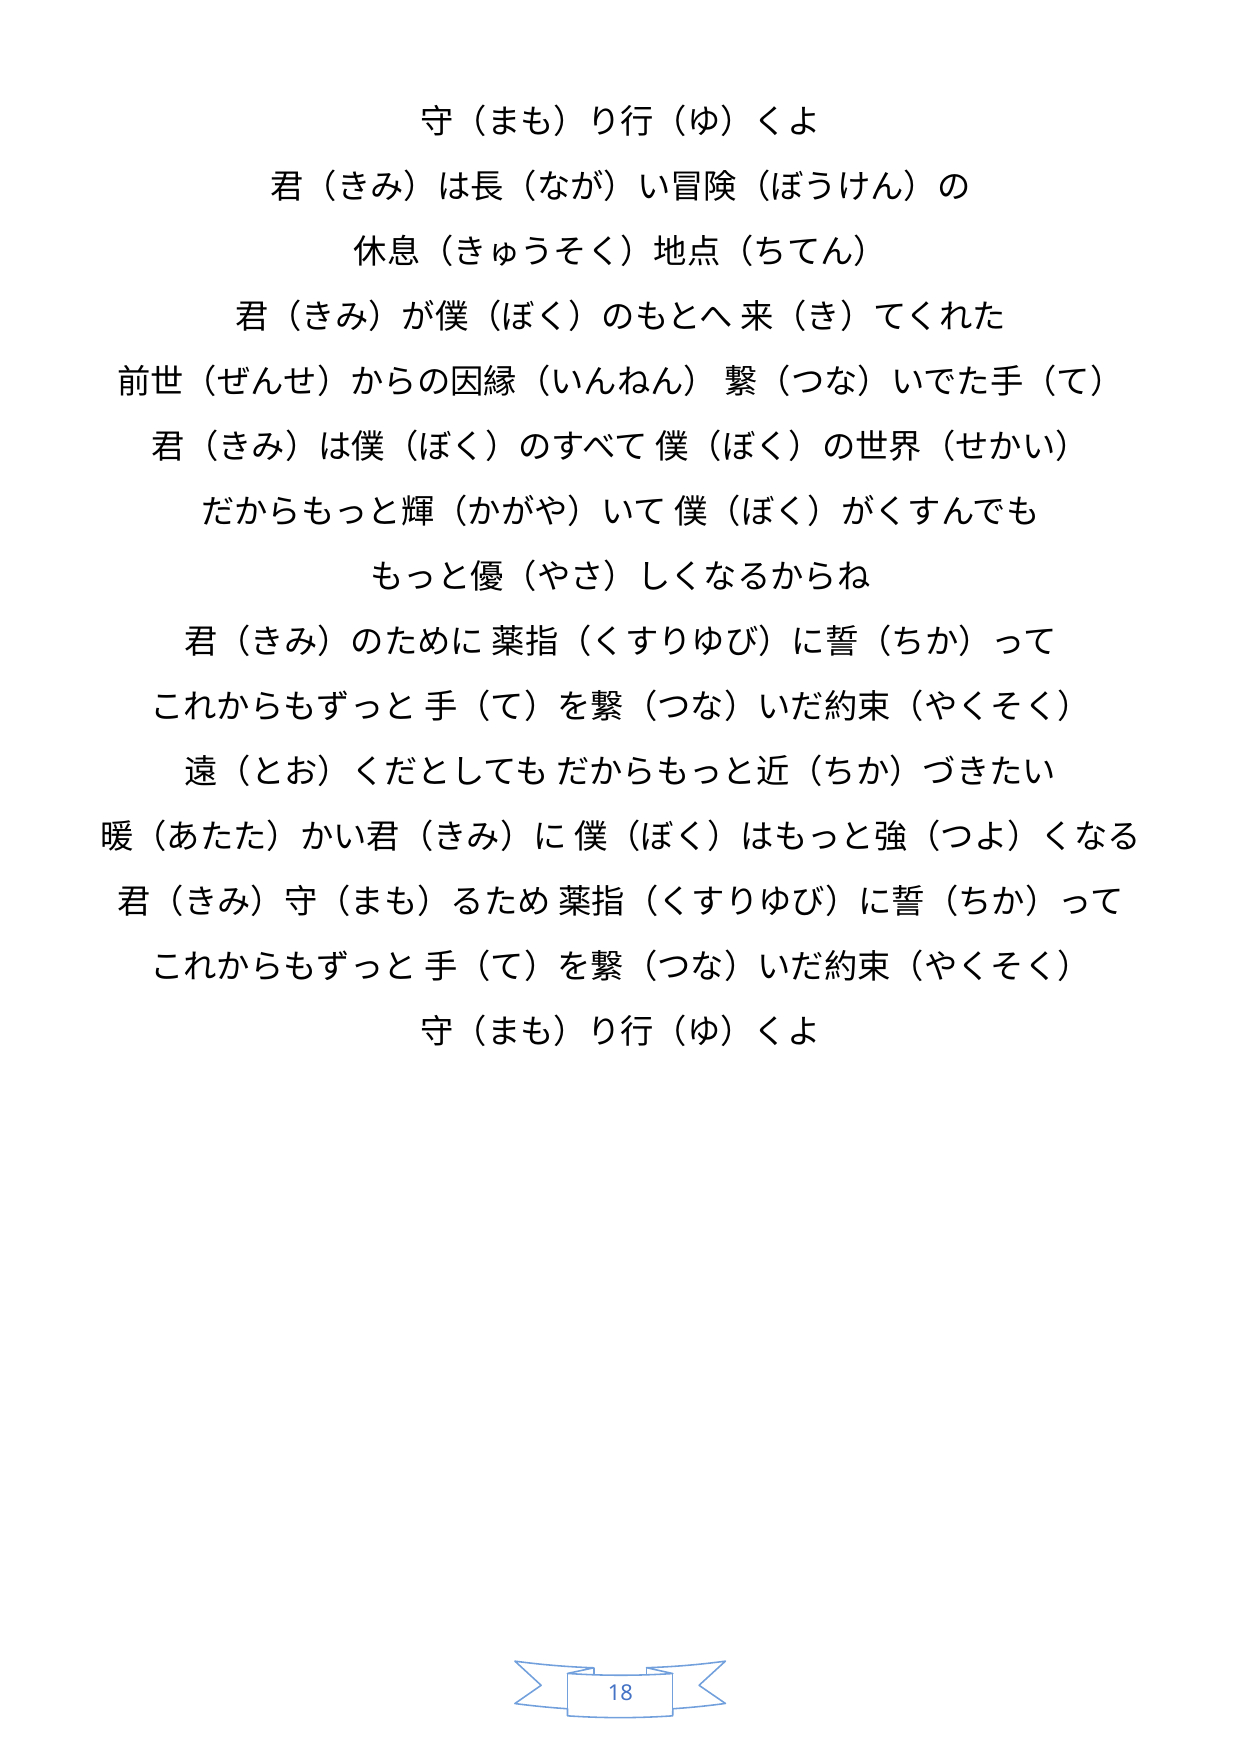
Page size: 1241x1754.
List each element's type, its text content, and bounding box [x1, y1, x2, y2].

text 暖（あたた）かい君（きみ）に 僕（ぼく）はもっと強（つよ）くなる [75, 801, 1165, 866]
text 前世（ぜんせ）からの因縁（いんねん） 繋（つな）いでた手（て） [75, 346, 1165, 411]
text もっと優（やさ）しくなるからね [75, 541, 1165, 606]
text 休息（きゅうそく）地点（ちてん） [75, 216, 1165, 281]
text これからもずっと 手（て）を繋（つな）いだ約束（やくそく） [75, 931, 1165, 996]
text これからもずっと 手（て）を繋（つな）いだ約束（やくそく） [75, 671, 1165, 736]
text 君（きみ）は長（なが）い冒険（ぼうけん）の [75, 151, 1165, 216]
text 守（まも）り行（ゆ）くよ [75, 996, 1165, 1061]
text 君（きみ）は僕（ぼく）のすべて 僕（ぼく）の世界（せかい） [75, 411, 1165, 476]
text だからもっと輝（かがや）いて 僕（ぼく）がくすんでも [75, 476, 1165, 541]
text 君（きみ）のために 薬指（くすりゆび）に誓（ちか）って [75, 606, 1165, 671]
text 守（まも）り行（ゆ）くよ [75, 86, 1165, 151]
text 君（きみ）守（まも）るため 薬指（くすりゆび）に誓（ちか）って [75, 866, 1165, 931]
text 遠（とお）くだとしても だからもっと近（ちか）づきたい [75, 736, 1165, 801]
text 君（きみ）が僕（ぼく）のもとへ 来（き）てくれた [75, 281, 1165, 346]
